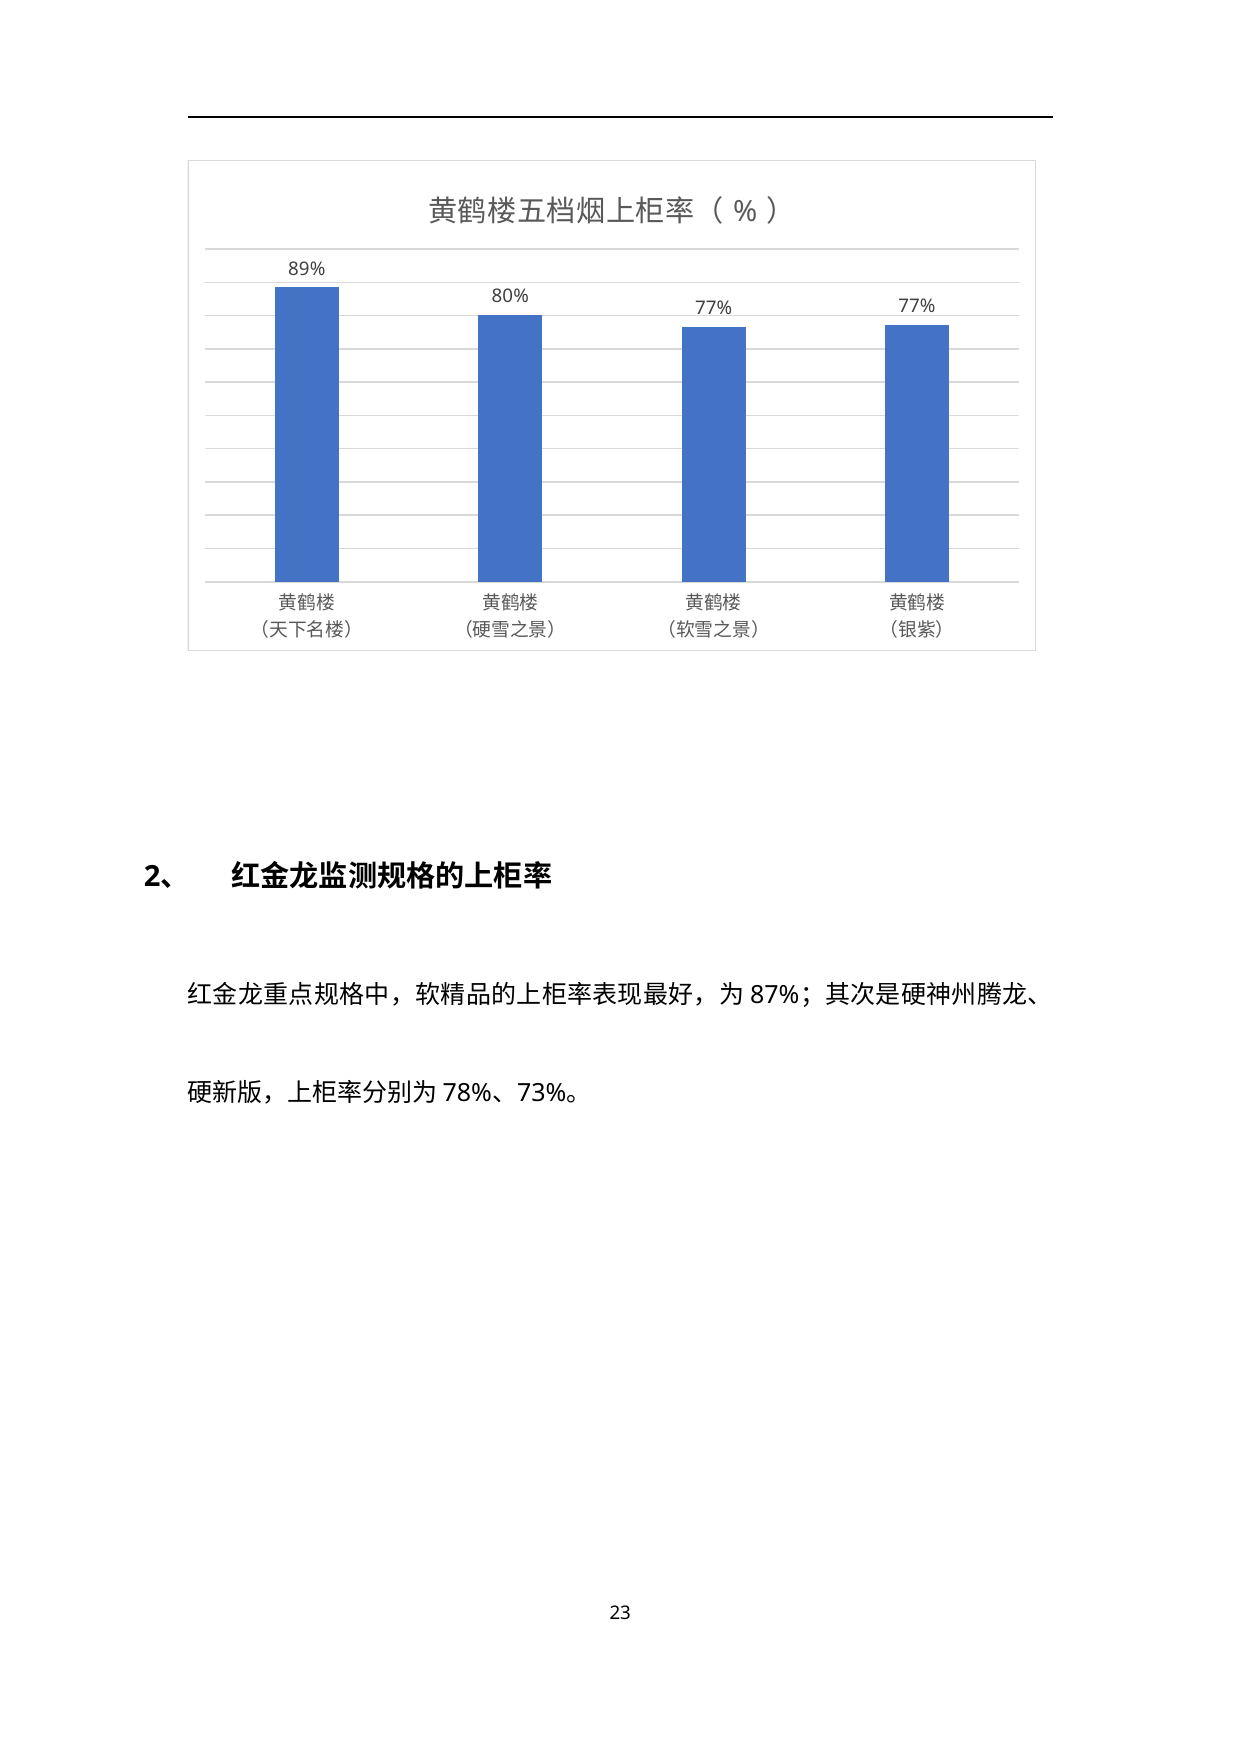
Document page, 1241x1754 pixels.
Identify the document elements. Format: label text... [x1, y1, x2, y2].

list 红金龙监测规格的上柜率 [144, 842, 1053, 907]
text 红金龙重点规格中，软精品的上柜率表现最好，为87%；其次是硬神州腾龙、硬新版，上柜率分别为78%、73%。 [187, 960, 1053, 1123]
